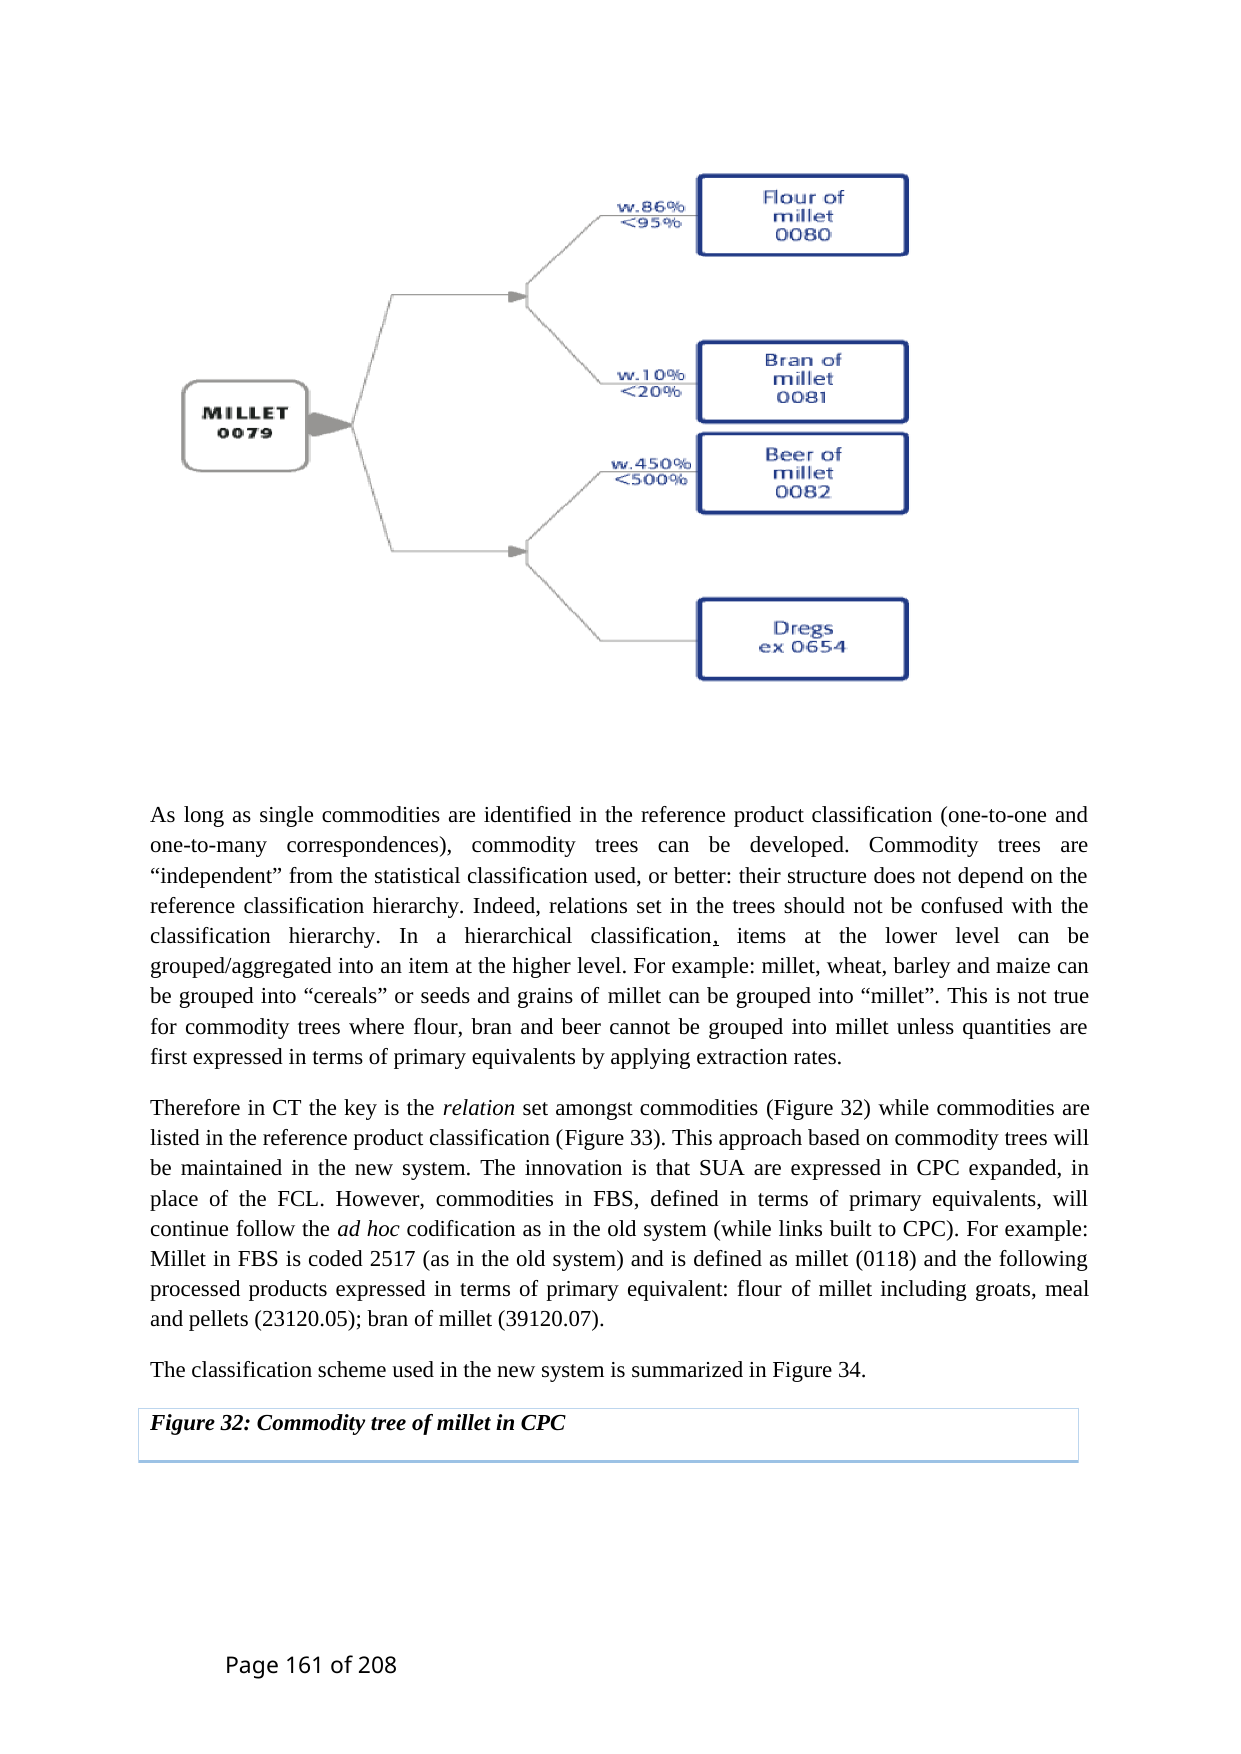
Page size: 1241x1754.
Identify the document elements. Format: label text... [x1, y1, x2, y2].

text As long as single commodities are identified in the reference product classification (one-to-one and one-to-many correspondences), commodity trees can be developed. Commodity trees are “independent” from the statistical classification used, or better: their structure does not depend on the reference classification hierarchy. Indeed, relations set in the trees should not be confused with the classification hierarchy. In a hierarchical classification, items at the lower level can be grouped/aggregated into an item at the higher level. For example: millet, wheat, barley and maize can be grouped into “cereals” or seeds and grains of millet can be grouped into “millet”. This is not true for commodity trees where flour, bran and beer cannot be grouped into millet unless quantities are first expressed in terms of primary equivalents by applying extraction rates. [150, 801, 1090, 1069]
text Therefore in CT the key is the relation set amongst commodities (Figure 32) while commodities are listed in the reference product classification (Figure 33). This approach based on commodity trees will be maintained in the new system. The innovation is that SUA are expressed in CPC expanded, in place of the FCL. However, commodities in FBS, defined in terms of primary equivalents, will continue follow the ad hoc codification as in the old system (while links built to CPC). For example: Millet in FBS is coded 2517 (as in the old system) and is defined as millet (0118) and the following processed products expressed in terms of primary equivalent: flour of millet including groats, meal and pellets (23120.05); bran of millet (39120.07). [150, 1094, 1090, 1332]
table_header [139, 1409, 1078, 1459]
text The classification scheme used in the new system is summarized in Figure 34. [150, 1356, 1090, 1383]
